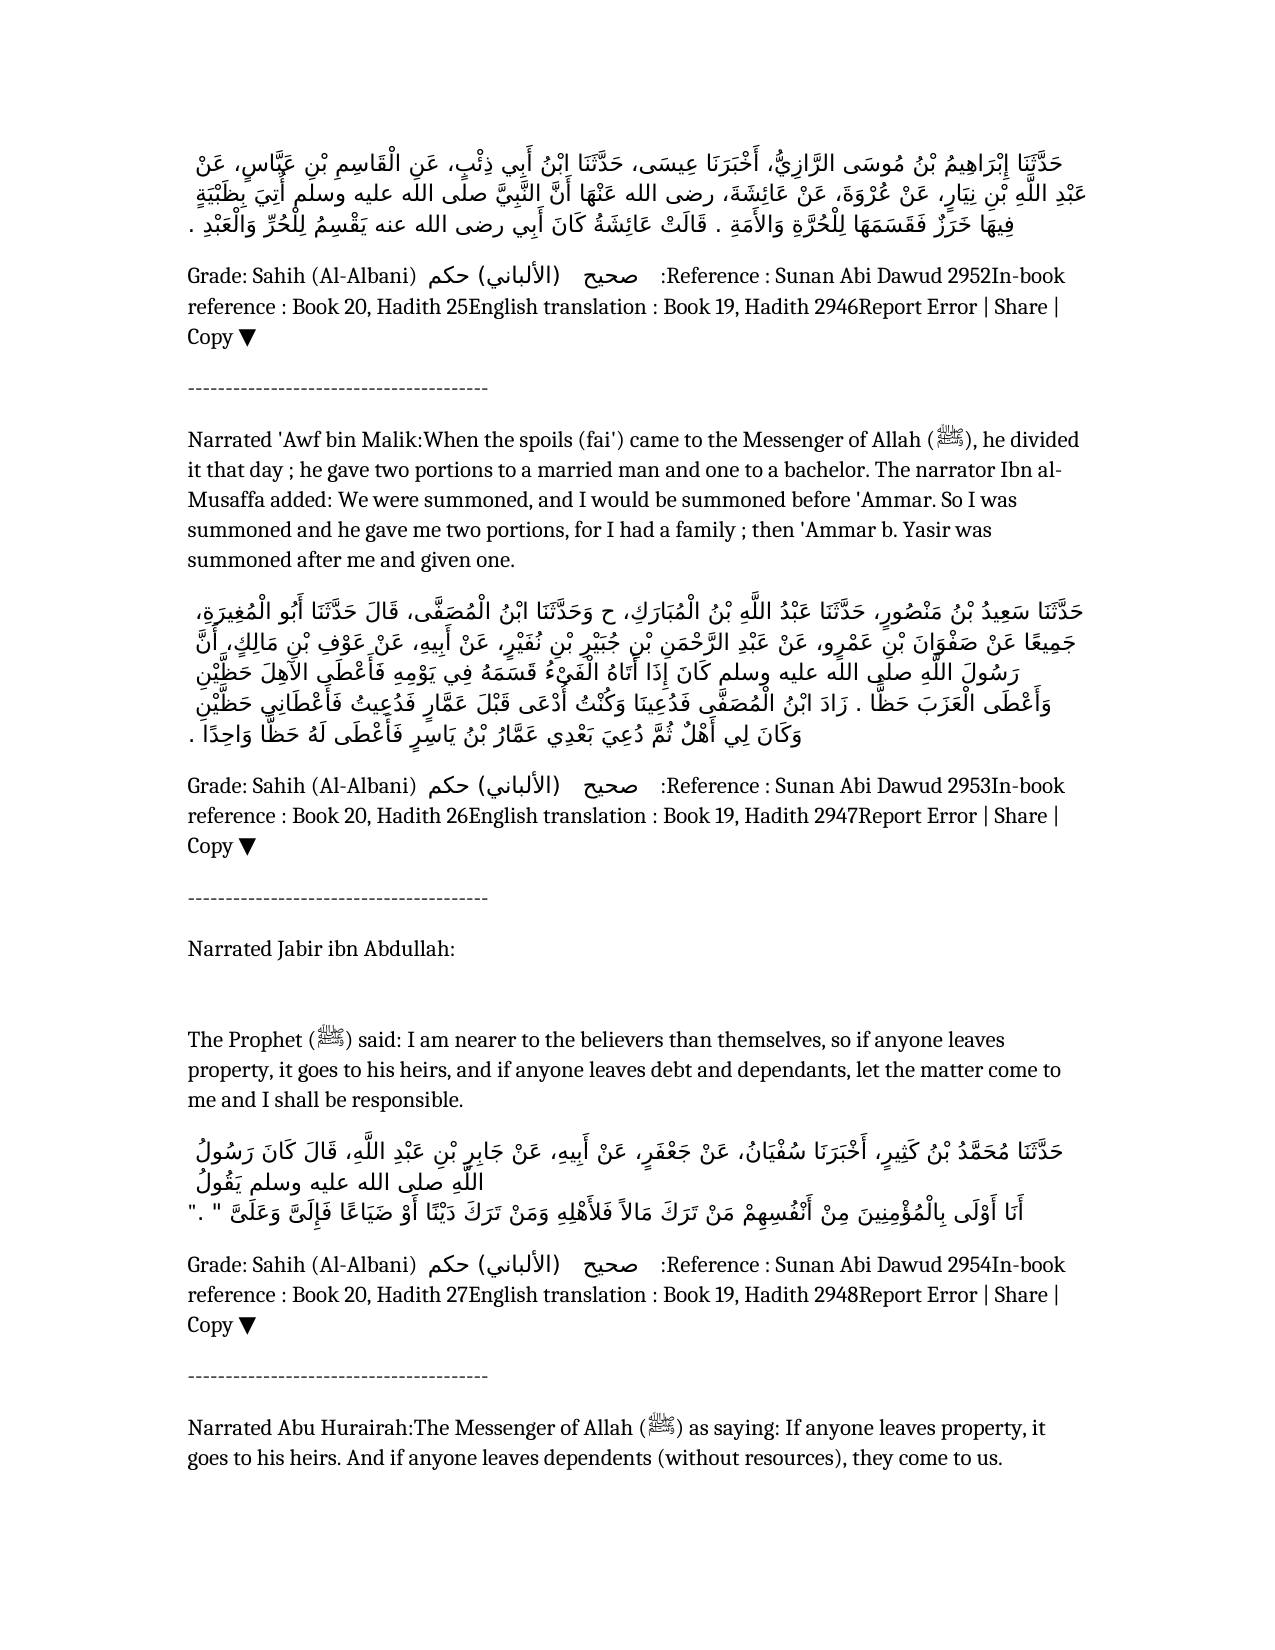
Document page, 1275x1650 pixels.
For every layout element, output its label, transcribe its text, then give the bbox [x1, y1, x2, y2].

text ---------------------------------------- [187, 375, 1087, 401]
text Narrated 'Awf bin Malik:When the spoils (fai') came to the Messenger of Allah (ﷺ), he divided it that day ; he gave two portions to a married man and one to a bachelor. The narrator Ibn al-Musaffa added: We were summoned, and I would be summoned before 'Ammar. So I was summoned and he gave me two portions, for I had a family ; then 'Ammar b. Yasir was summoned after me and given one. [187, 426, 1087, 574]
text Grade: Sahih (Al-Albani) صحيح (الألباني) حكم :Reference : Sunan Abi Dawud 2954In-book reference : Book 20, Hadith 27English translation : Book 19, Hadith 2948Report Error | Share | Copy ▼ [187, 1251, 1087, 1338]
text ---------------------------------------- [187, 884, 1087, 911]
text حَدَّثَنَا سَعِيدُ بْنُ مَنْصُورٍ، حَدَّثَنَا عَبْدُ اللَّهِ بْنُ الْمُبَارَكِ، ح وَحَدَّثَنَا ابْنُ الْمُصَفَّى، قَالَ حَدَّثَنَا أَبُو الْمُغِيرَةِ، جَمِيعًا عَنْ صَفْوَانَ بْنِ عَمْرٍو، عَنْ عَبْدِ الرَّحْمَنِ بْنِ جُبَيْرِ بْنِ نُفَيْرٍ، عَنْ أَبِيهِ، عَنْ عَوْفِ بْنِ مَالِكٍ، أَنَّ رَسُولَ اللَّهِ صلى الله عليه وسلم كَانَ إِذَا أَتَاهُ الْفَىْءُ قَسَمَهُ فِي يَوْمِهِ فَأَعْطَى الآهِلَ حَظَّيْنِ وَأَعْطَى الْعَزَبَ حَظًّا ‏.‏ زَادَ ابْنُ الْمُصَفَّى فَدُعِينَا وَكُنْتُ أُدْعَى قَبْلَ عَمَّارٍ فَدُعِيتُ فَأَعْطَانِي حَظَّيْنِ وَكَانَ لِي أَهْلٌ ثُمَّ دُعِيَ بَعْدِي عَمَّارُ بْنُ يَاسِرٍ فَأَعْطَى لَهُ حَظًّا وَاحِدًا ‏.‏ [187, 598, 1087, 747]
text Narrated Jabir ibn Abdullah: The Prophet (ﷺ) said: I am nearer to the believers than themselves, so if anyone leaves property, it goes to his heirs, and if anyone leaves debt and dependants, let the matter come to me and I shall be responsible. [187, 935, 1087, 1113]
text حَدَّثَنَا مُحَمَّدُ بْنُ كَثِيرٍ، أَخْبَرَنَا سُفْيَانُ، عَنْ جَعْفَرٍ، عَنْ أَبِيهِ، عَنْ جَابِرِ بْنِ عَبْدِ اللَّهِ، قَالَ كَانَ رَسُولُ اللَّهِ صلى الله عليه وسلم يَقُولُ ‏ "‏ أَنَا أَوْلَى بِالْمُؤْمِنِينَ مِنْ أَنْفُسِهِمْ مَنْ تَرَكَ مَالاً فَلأَهْلِهِ وَمَنْ تَرَكَ دَيْنًا أَوْ ضَيَاعًا فَإِلَىَّ وَعَلَىَّ ‏"‏ ‏.‏ [187, 1138, 1087, 1226]
text Grade: Sahih (Al-Albani) صحيح (الألباني) حكم :Reference : Sunan Abi Dawud 2953In-book reference : Book 20, Hadith 26English translation : Book 19, Hadith 2947Report Error | Share | Copy ▼ [187, 772, 1087, 860]
text Narrated Abu Hurairah:The Messenger of Allah (ﷺ) as saying: If anyone leaves property, it goes to his heirs. And if anyone leaves dependents (without resources), they come to us. [187, 1414, 1087, 1471]
text حَدَّثَنَا إِبْرَاهِيمُ بْنُ مُوسَى الرَّازِيُّ، أَخْبَرَنَا عِيسَى، حَدَّثَنَا ابْنُ أَبِي ذِئْبٍ، عَنِ الْقَاسِمِ بْنِ عَبَّاسٍ، عَنْ عَبْدِ اللَّهِ بْنِ نِيَارٍ، عَنْ عُرْوَةَ، عَنْ عَائِشَةَ، رضى الله عَنْهَا أَنَّ النَّبِيَّ صلى الله عليه وسلم أُتِيَ بِظَبْيَةٍ فِيهَا خَرَزٌ فَقَسَمَهَا لِلْحُرَّةِ وَالأَمَةِ ‏.‏ قَالَتْ عَائِشَةُ كَانَ أَبِي رضى الله عنه يَقْسِمُ لِلْحُرِّ وَالْعَبْدِ ‏.‏ [187, 150, 1087, 238]
text ---------------------------------------- [187, 1363, 1087, 1389]
text Grade: Sahih (Al-Albani) صحيح (الألباني) حكم :Reference : Sunan Abi Dawud 2952In-book reference : Book 20, Hadith 25English translation : Book 19, Hadith 2946Report Error | Share | Copy ▼ [187, 263, 1087, 350]
